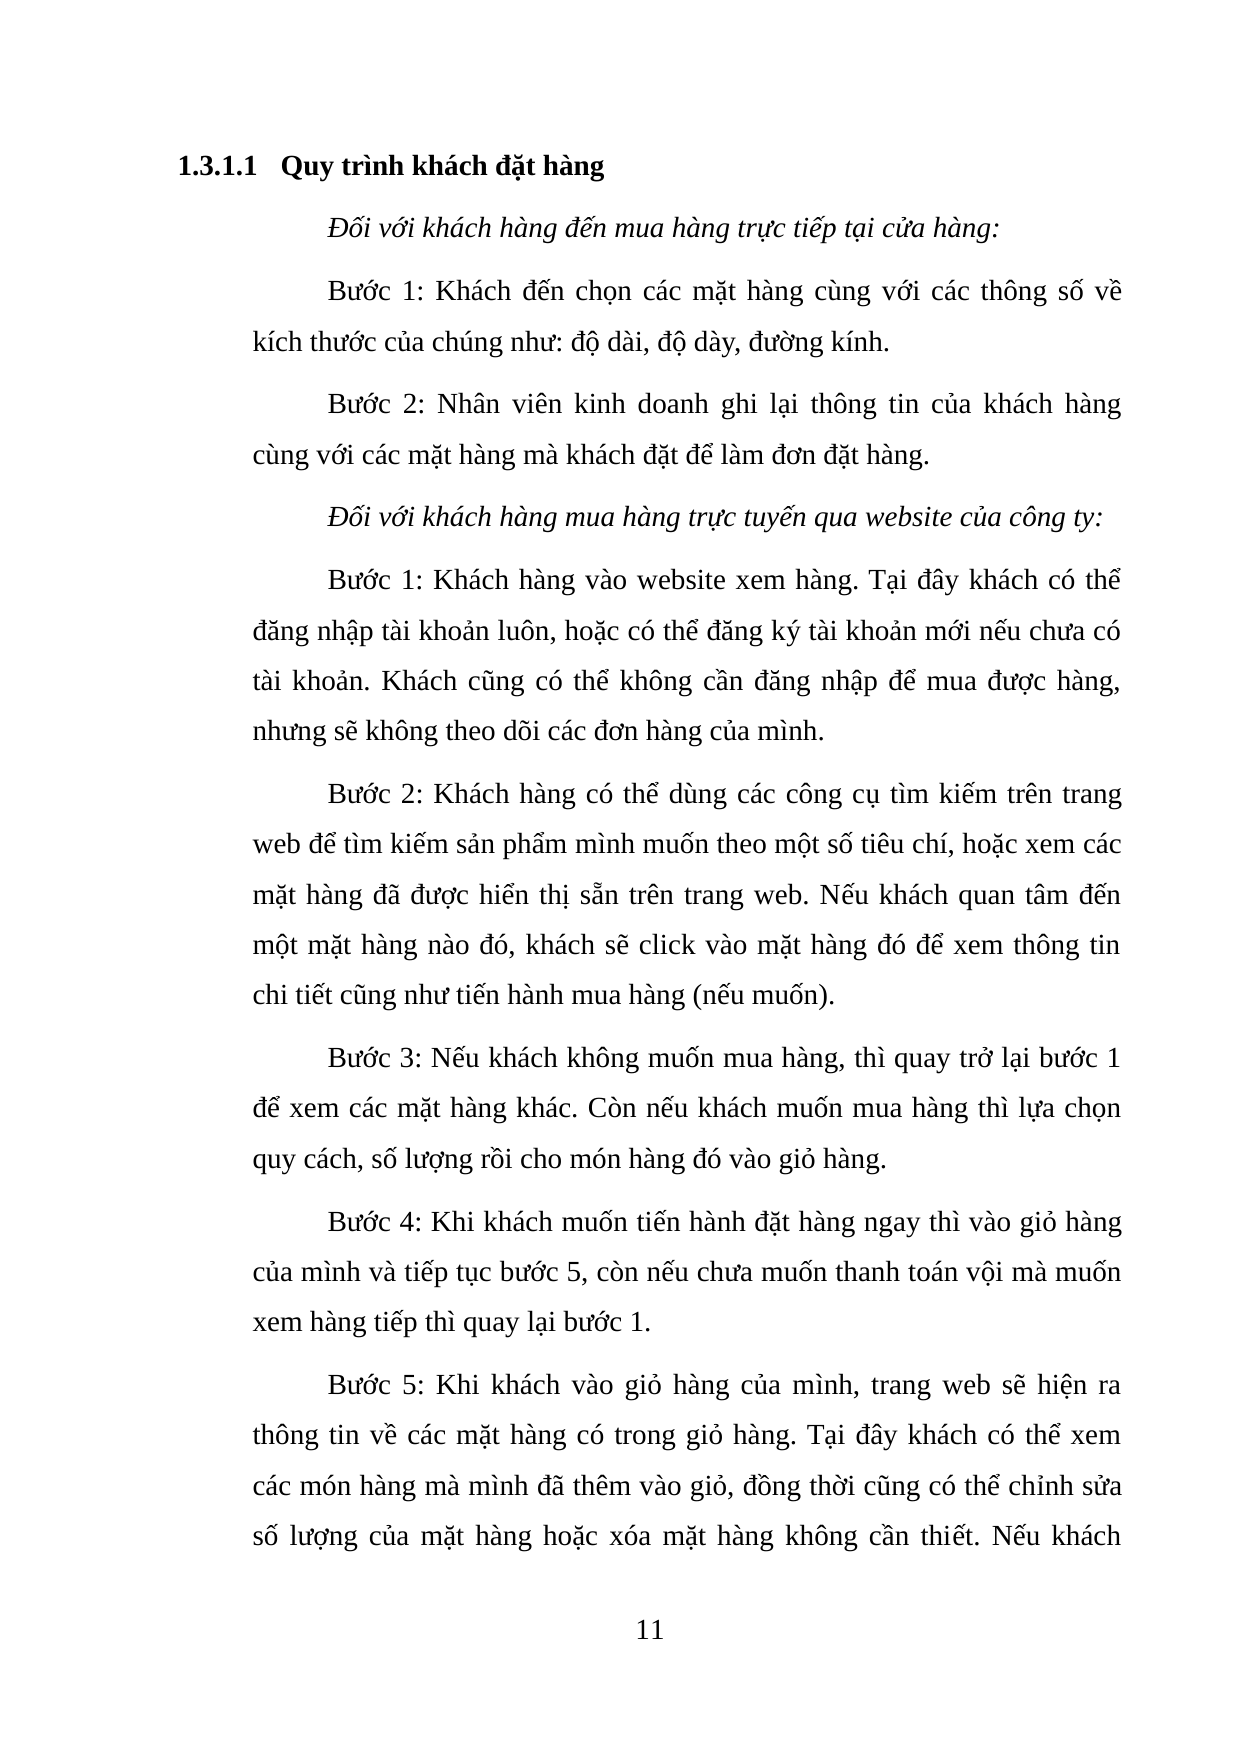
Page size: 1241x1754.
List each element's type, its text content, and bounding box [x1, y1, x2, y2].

list Quy trình khách đặt hàng [177, 148, 1122, 181]
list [252, 1367, 1122, 1552]
list Đối với khách hàng mua hàng trực tuyến qua website của công ty: [252, 499, 1122, 533]
list Bước 2: Khách hàng có thể dùng các công cụ tìm kiếm trên trang web để tìm kiếm sản phẩm mình muốn theo một số tiêu chí, hoặc xem các mặt hàng đã được hiển thị sẵn trên trang web. Nếu khách quan tâm đến một mặt hàng nào đó, khách sẽ click vào mặt hàng đó để xem thông tin chi tiết cũng như tiến hành mua hàng (nếu muốn). [252, 776, 1122, 1011]
list Bước 2: Nhân viên kinh doanh ghi lại thông tin của khách hàng cùng với các mặt hàng mà khách đặt để làm đơn đặt hàng. [252, 386, 1122, 470]
list Bước 1: Khách hàng vào website xem hàng. Tại đây khách có thể đăng nhập tài khoản luôn, hoặc có thể đăng ký tài khoản mới nếu chưa có tài khoản. Khách cũng có thể không cần đăng nhập để mua được hàng, nhưng sẽ không theo dõi các đơn hàng của mình. [252, 562, 1122, 747]
list Bước 3: Nếu khách không muốn mua hàng, thì quay trở lại bước 1 để xem các mặt hàng khác. Còn nếu khách muốn mua hàng thì lựa chọn quy cách, số lượng rồi cho món hàng đó vào giỏ hàng. [252, 1040, 1122, 1174]
list Bước 4: Khi khách muốn tiến hành đặt hàng ngay thì vào giỏ hàng của mình và tiếp tục bước 5, còn nếu chưa muốn thanh toán vội mà muốn xem hàng tiếp thì quay lại bước 1. [252, 1204, 1122, 1338]
list Bước 1: Khách đến chọn các mặt hàng cùng với các thông số về kích thước của chúng như: độ dài, độ dày, đường kính. [252, 273, 1122, 357]
list Đối với khách hàng đến mua hàng trực tiếp tại cửa hàng: [252, 211, 1122, 244]
